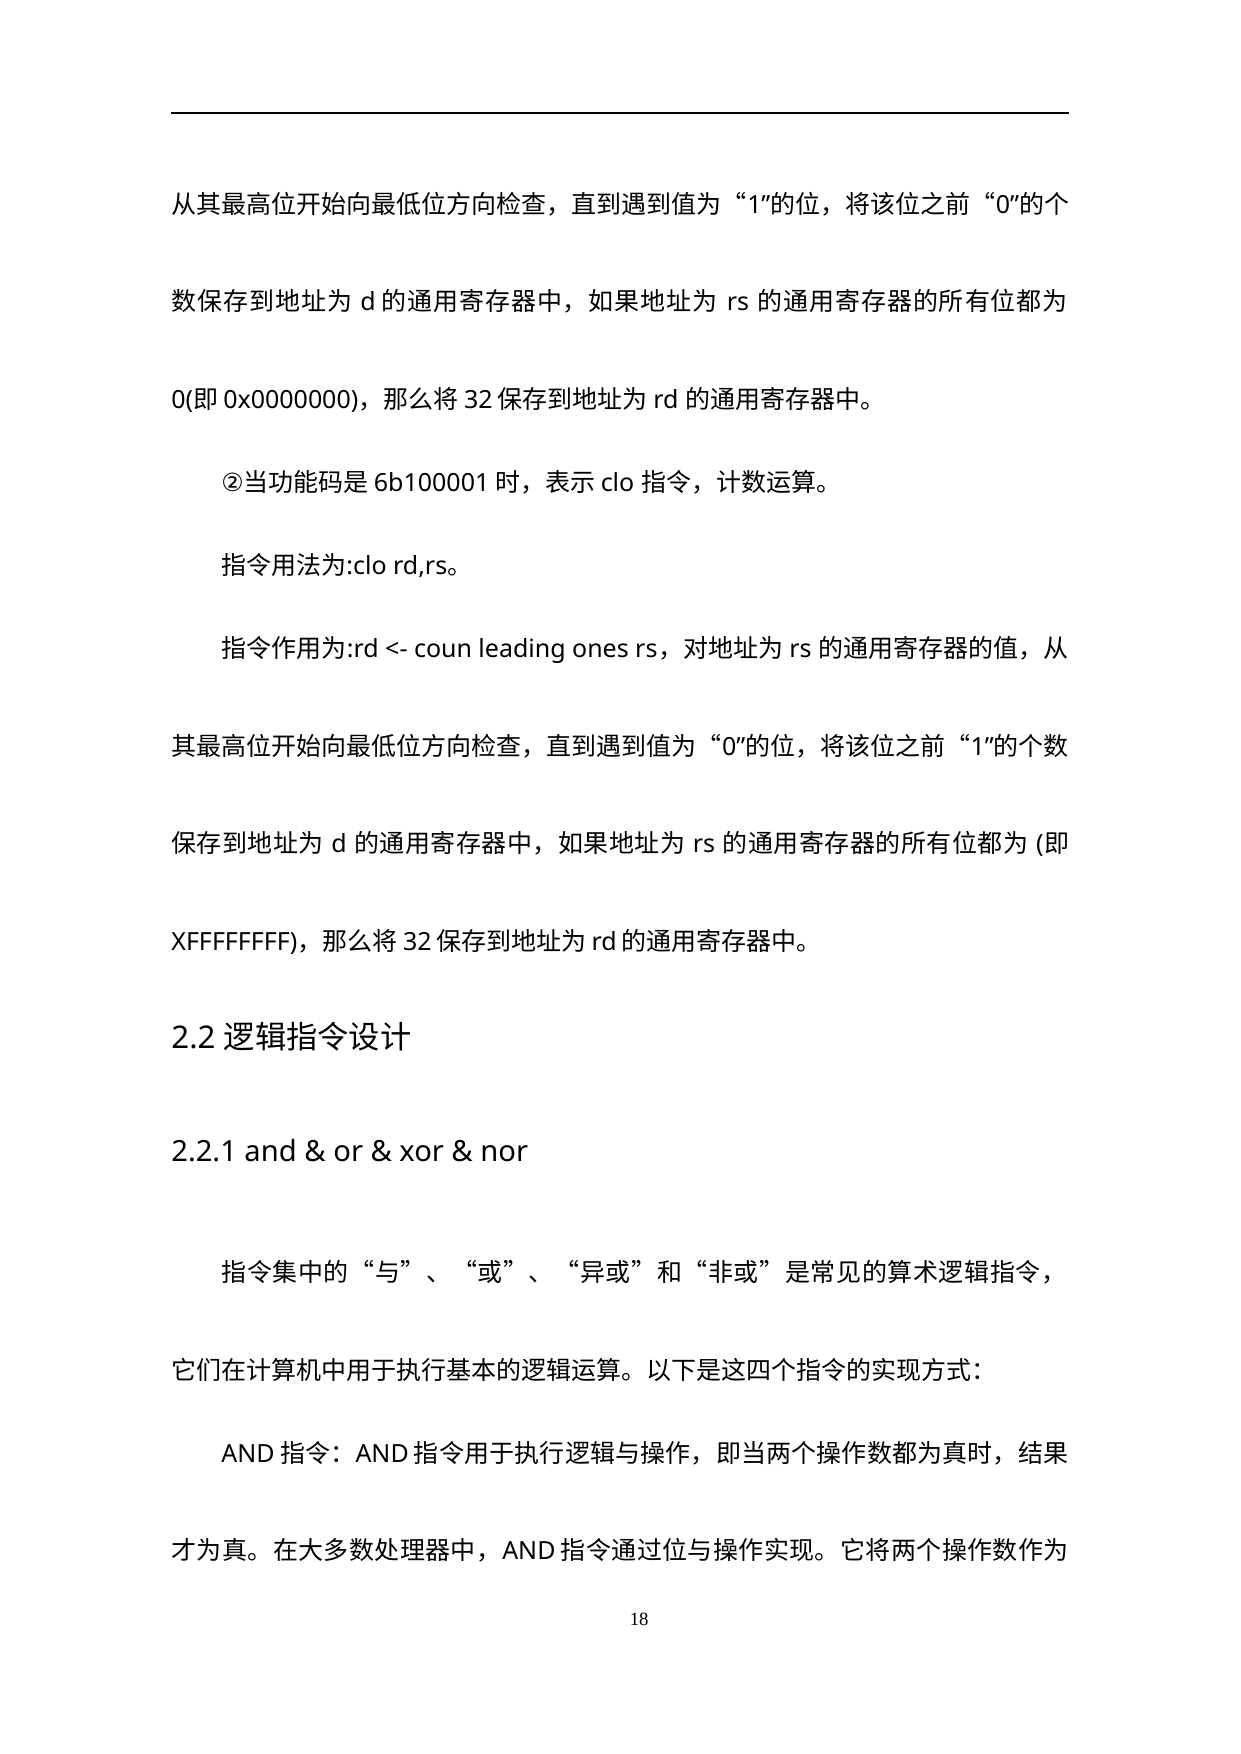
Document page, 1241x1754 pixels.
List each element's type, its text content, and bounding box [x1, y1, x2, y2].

text ②当功能码是6b100001 时，表示clo 指令，计数运算。 [171, 448, 1069, 513]
text 指令用法为:clo rd,rs。 [171, 531, 1069, 596]
text 指令作用为:rd <- coun leading ones rs，对地址为 rs 的通用寄存器的值，从其最高位开始向最低位方向检查，直到遇到值为“0”的位，将该位之前“1”的个数保存到地址为 d 的通用寄存器中，如果地址为 rs 的通用寄存器的所有位都为 (即 XFFFFFFFF)，那么将 32保存到地址为rd的通用寄存器中。 [171, 614, 1069, 972]
subtitle 2.2 逻辑指令设计 [171, 1002, 1069, 1067]
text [171, 1419, 1069, 1581]
text 指令集中的“与”、“或”、“异或”和“非或”是常见的算术逻辑指令，它们在计算机中用于执行基本的逻辑运算。以下是这四个指令的实现方式： [171, 1238, 1069, 1401]
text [171, 170, 1069, 430]
subtitle 2.2.1 and & or & xor & nor [171, 1117, 1069, 1182]
